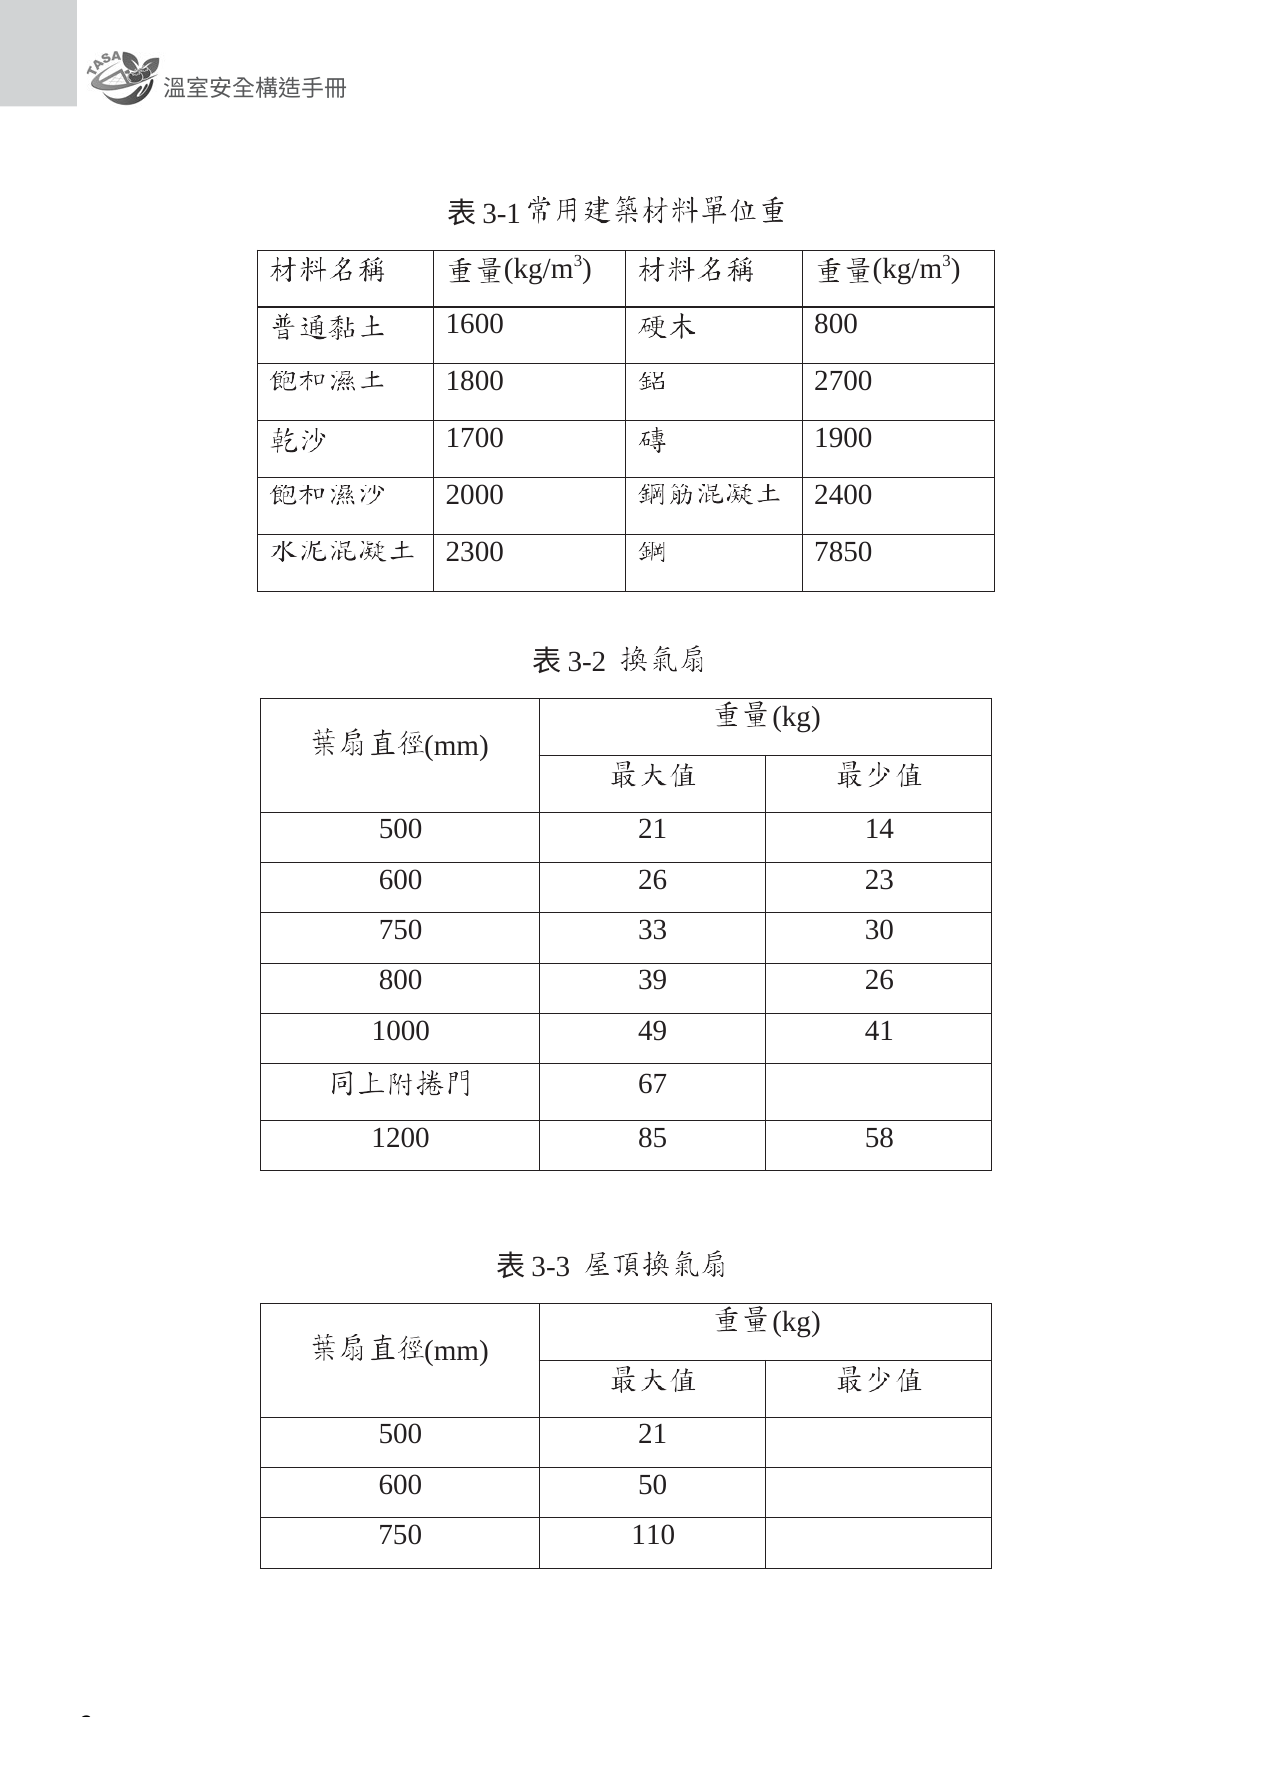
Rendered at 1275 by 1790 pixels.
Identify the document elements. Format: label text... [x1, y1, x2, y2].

table_cell 41 [766, 1014, 991, 1063]
picture [715, 701, 767, 727]
picture [312, 728, 424, 756]
table_cell 2000 [434, 478, 625, 534]
table_cell [258, 478, 433, 534]
picture [272, 313, 384, 340]
table_cell 2700 [803, 364, 994, 420]
table_cell [766, 1064, 991, 1120]
picture [611, 1366, 696, 1393]
table_cell 1800 [434, 364, 625, 420]
picture [638, 484, 780, 505]
table_cell 23 [766, 863, 991, 912]
table_cell 26 [540, 863, 765, 912]
table_cell 1200 [261, 1121, 539, 1170]
table_header [258, 251, 433, 306]
table_header [626, 251, 802, 306]
text 表3-2 [191, 640, 1043, 680]
table_header (mm) [261, 699, 539, 812]
picture [86, 51, 166, 108]
table_cell [766, 756, 991, 812]
picture [638, 257, 753, 282]
table_cell 600 [261, 863, 539, 912]
table_cell 110 [540, 1518, 765, 1567]
table_cell [766, 1518, 991, 1567]
table_header (kg) [540, 699, 991, 755]
table_cell 26 [766, 964, 991, 1013]
picture [270, 428, 326, 453]
picture [638, 427, 666, 453]
table_cell 600 [261, 1468, 539, 1517]
table_header (kg/m3) [803, 251, 994, 306]
table_cell [626, 364, 802, 420]
table_cell 49 [540, 1014, 765, 1063]
picture [312, 1334, 424, 1361]
table_cell 500 [261, 813, 539, 862]
picture [270, 257, 385, 282]
table_cell 800 [803, 308, 994, 363]
table_cell 500 [261, 1418, 539, 1467]
table_cell 50 [540, 1468, 765, 1517]
table_cell [258, 364, 433, 420]
picture [584, 1250, 724, 1277]
table_cell [766, 1361, 991, 1417]
picture [638, 372, 664, 390]
table_cell [626, 421, 802, 477]
table_cell [766, 1468, 991, 1517]
table_cell 21 [540, 1418, 765, 1467]
table_cell 33 [540, 913, 765, 962]
table_cell 2400 [803, 478, 994, 534]
table_header (kg/m3) [434, 251, 625, 306]
table_header (kg) [540, 1304, 991, 1360]
table_cell 800 [261, 964, 539, 1013]
table_cell [258, 308, 433, 363]
table_cell 67 [540, 1064, 765, 1120]
table_cell 1000 [261, 1014, 539, 1063]
table_cell 750 [261, 913, 539, 962]
picture [837, 761, 922, 788]
table_cell [540, 1361, 765, 1417]
picture [269, 485, 384, 505]
table_cell 30 [766, 913, 991, 962]
table_cell 85 [540, 1121, 765, 1170]
table_cell 2300 [434, 535, 625, 591]
table_cell [540, 756, 765, 812]
table_cell 14 [766, 813, 991, 862]
picture [638, 542, 665, 562]
picture [269, 371, 384, 391]
table_cell 1600 [434, 308, 625, 363]
table_cell [626, 535, 802, 591]
table_cell [766, 1418, 991, 1467]
table_cell 7850 [803, 535, 994, 591]
table_cell 1700 [434, 421, 625, 477]
picture [638, 313, 696, 339]
table_cell [626, 308, 802, 363]
picture [270, 541, 414, 562]
picture [837, 1366, 922, 1393]
picture [715, 1306, 767, 1332]
table_header (mm) [261, 1304, 539, 1417]
table_cell [626, 478, 802, 534]
table_cell 750 [261, 1518, 539, 1567]
picture [611, 761, 696, 788]
picture [528, 196, 784, 224]
picture [620, 645, 703, 672]
text 表3-3 [191, 1246, 1029, 1285]
table_cell 21 [540, 813, 765, 862]
table_cell [261, 1064, 539, 1120]
table_cell [258, 535, 433, 591]
table_cell [258, 421, 433, 477]
table_cell 1900 [803, 421, 994, 477]
table_cell 39 [540, 964, 765, 1013]
picture [332, 1070, 469, 1096]
table_cell 58 [766, 1121, 991, 1170]
text 表3-1 [447, 192, 1167, 232]
